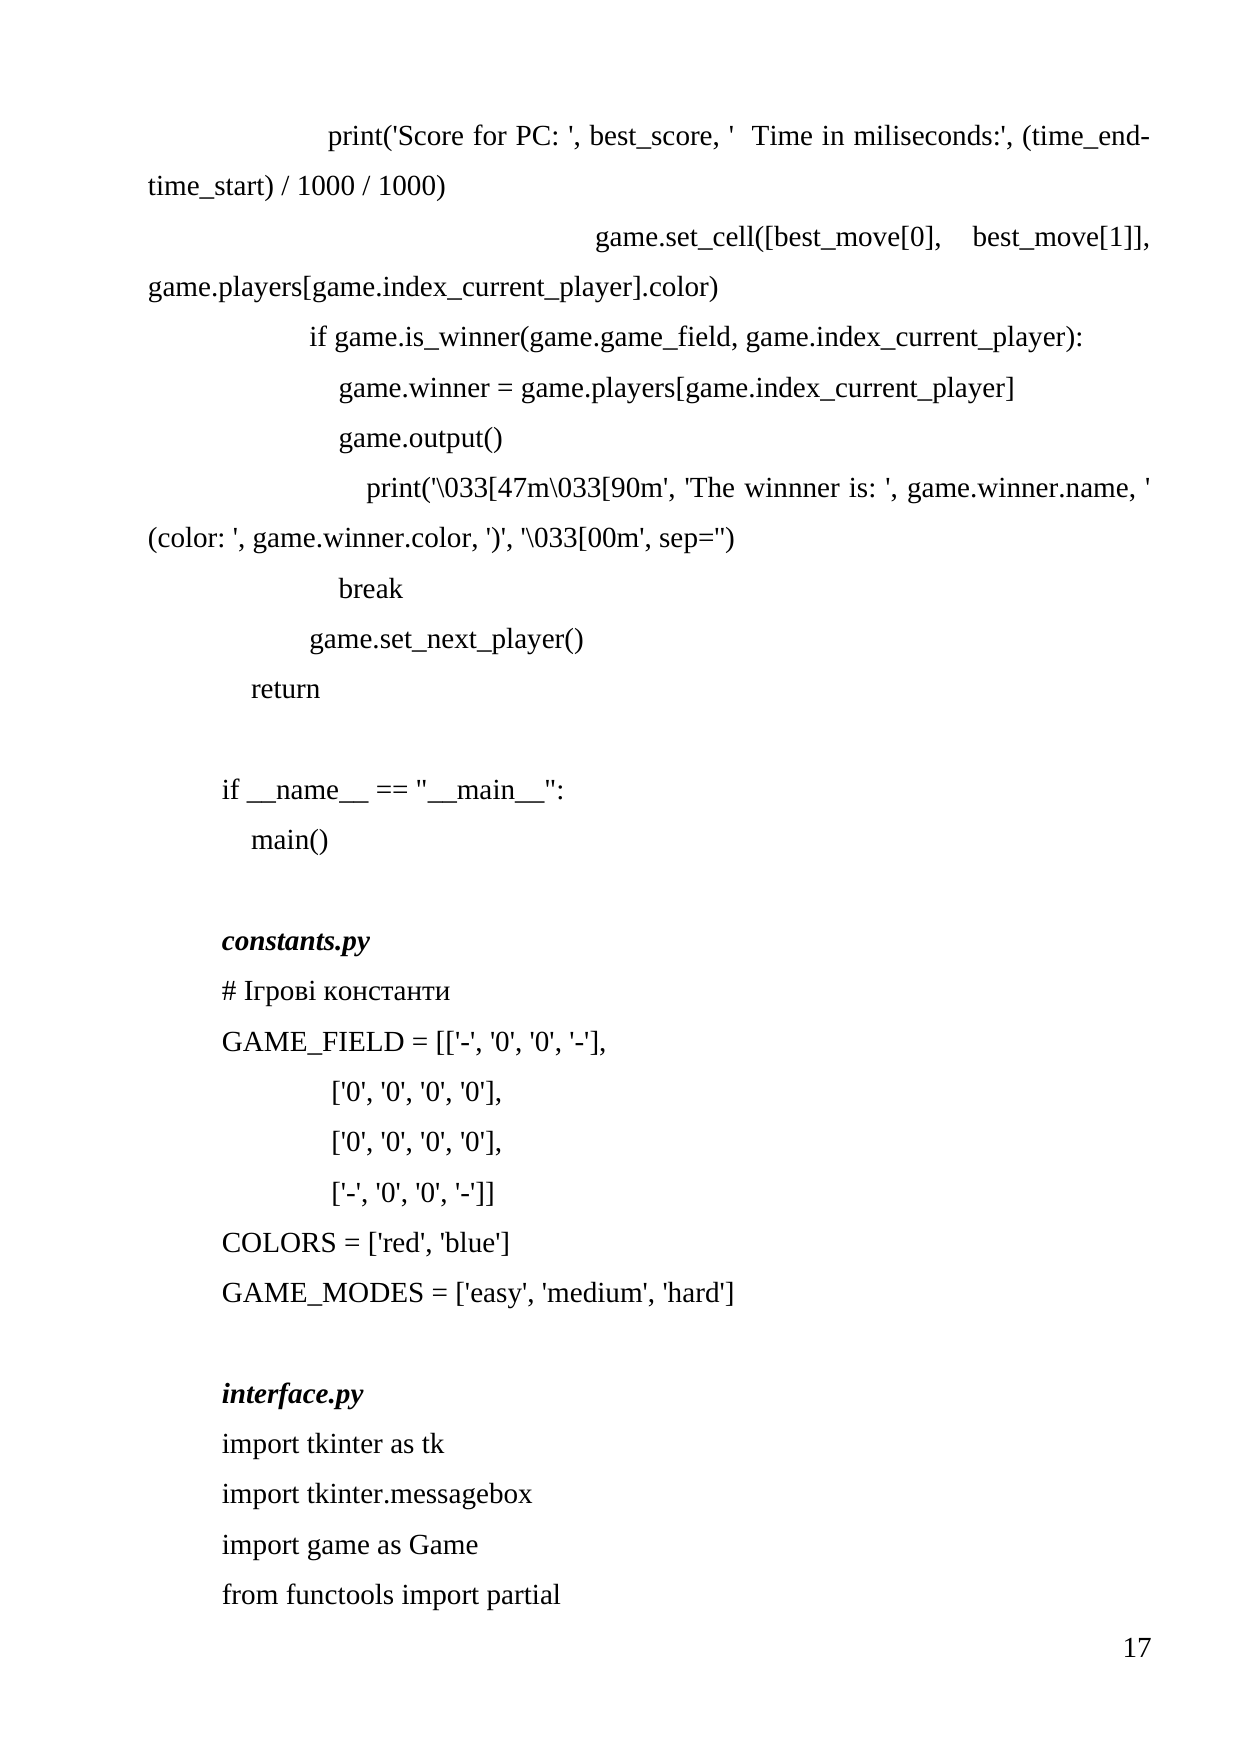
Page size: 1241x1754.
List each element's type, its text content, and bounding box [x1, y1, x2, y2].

text ['0', '0', '0', '0'], [148, 1124, 1152, 1158]
text game.set_next_player() [148, 621, 1152, 655]
text GAME_FIELD = [['-', '0', '0', '-'], [148, 1024, 1152, 1057]
text main() [148, 822, 1152, 856]
text return [148, 672, 1152, 705]
text if __name__ == "__main__": [148, 772, 1152, 806]
text from functools import partial [148, 1577, 1152, 1611]
text break [148, 571, 1152, 604]
text interface.py [148, 1376, 1152, 1409]
text constants.py [148, 923, 1152, 957]
text ['0', '0', '0', '0'], [148, 1074, 1152, 1108]
text print('\033[47m\033[90m', 'The winnner is: ', game.winner.name, ' (color: ', game.winner.color, ')', '\033[00m', sep='') [148, 470, 1152, 554]
text if game.is_winner(game.game_field, game.index_current_player): [148, 319, 1152, 353]
text import game as Game [148, 1527, 1152, 1560]
text ['-', '0', '0', '-']] [148, 1175, 1152, 1208]
text import tkinter.messagebox [148, 1477, 1152, 1510]
text COLORS = ['red', 'blue'] [148, 1225, 1152, 1258]
text game.set_cell([best_move[0], best_move[1]], game.players[game.index_current_player].color) [148, 219, 1152, 303]
text game.output() [148, 420, 1152, 453]
text GAME_MODES = ['easy', 'medium', 'hard'] [148, 1275, 1152, 1309]
text game.winner = game.players[game.index_current_player] [148, 370, 1152, 403]
text print('Score for PC: ', best_score, ' Time in miliseconds:', (time_end-time_start) / 1000 / 1000) [148, 118, 1152, 202]
text import tkinter as tk [148, 1426, 1152, 1460]
text # Ігрові константи [148, 973, 1152, 1007]
